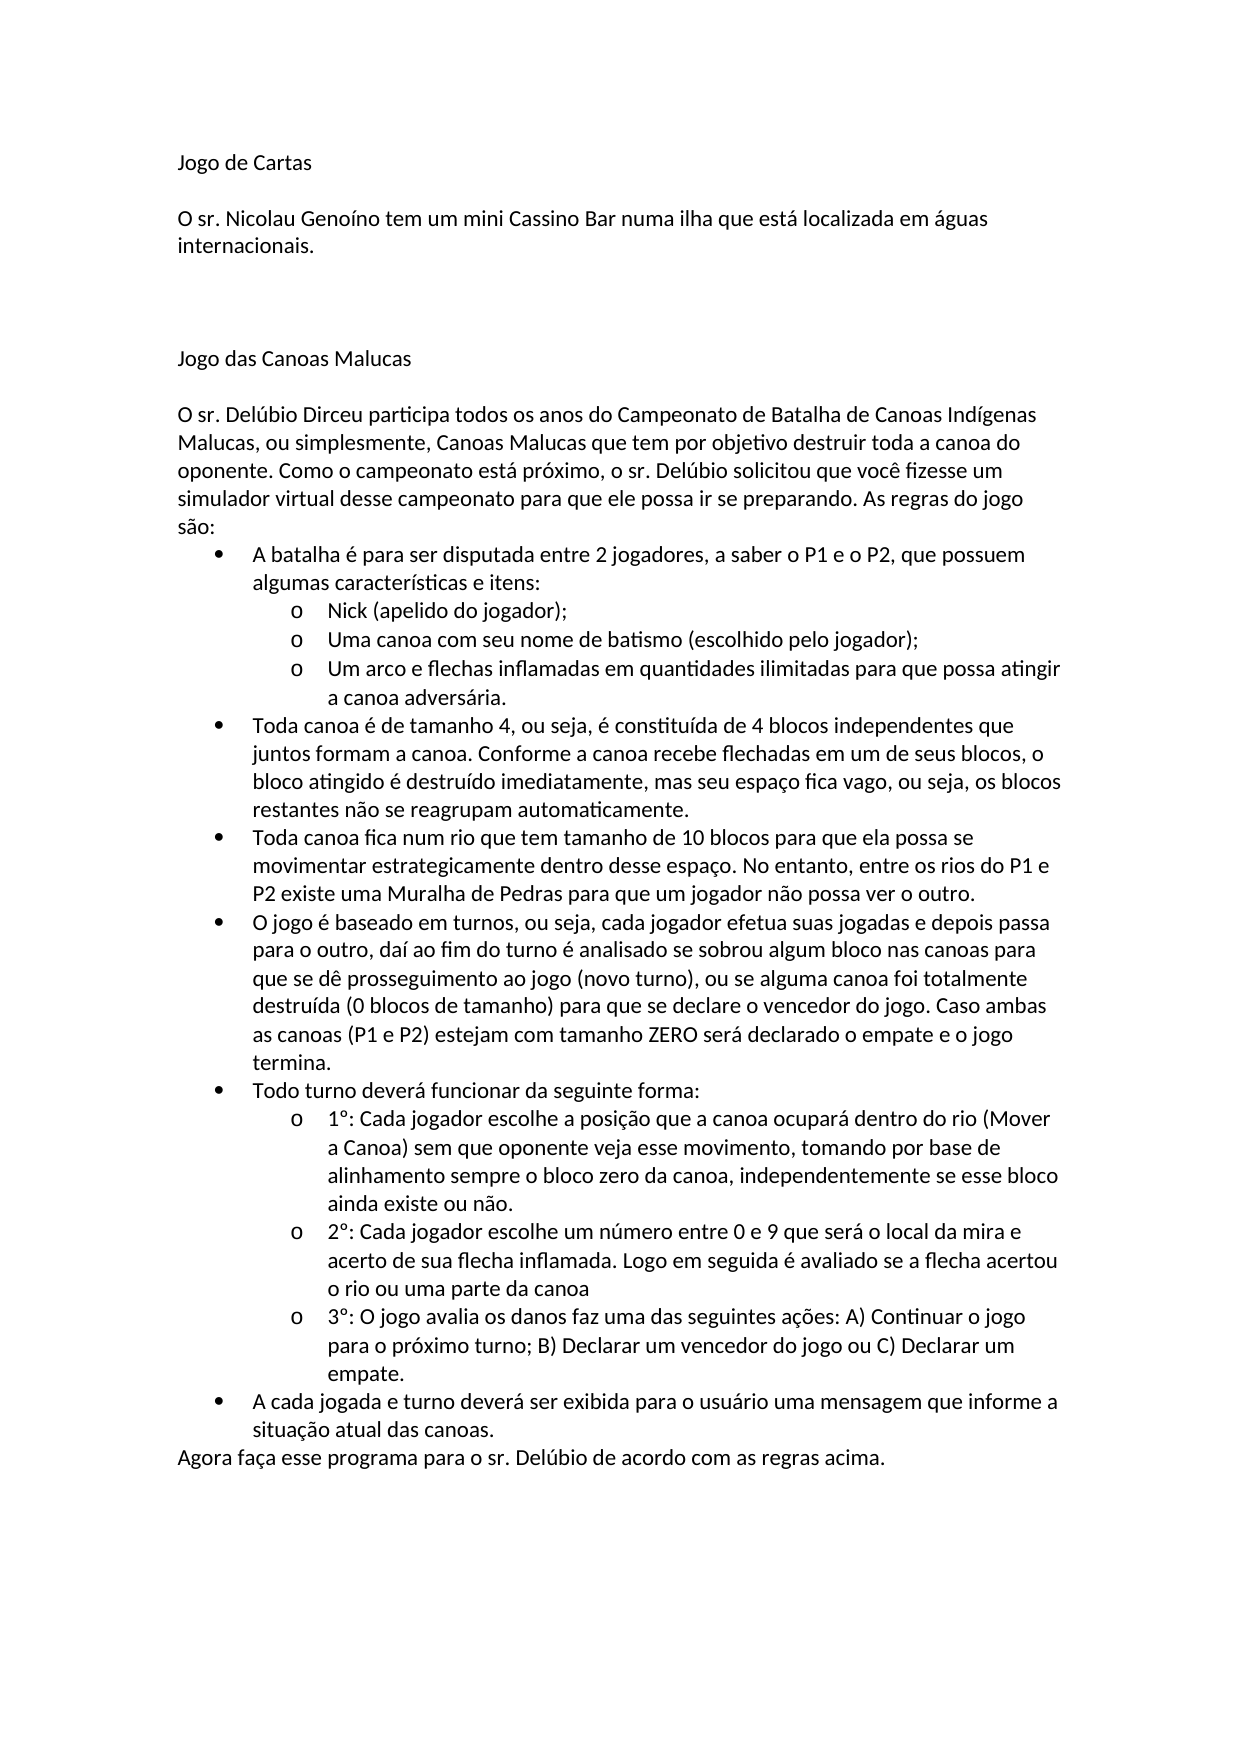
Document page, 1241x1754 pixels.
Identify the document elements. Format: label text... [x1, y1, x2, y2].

text Jogo das Canoas Malucas [177, 344, 1063, 372]
text Jogo de Cartas [177, 148, 1063, 176]
list A cada jogada e turno deverá ser exibida para o usuário uma mensagem que informe a situação atual das canoas. [215, 1387, 1063, 1443]
list Uma canoa com seu nome de batismo (escolhido pelo jogador); [290, 625, 1063, 654]
list Toda canoa fica num rio que tem tamanho de 10 blocos para que ela possa se movimentar estrategicamente dentro desse espaço. No entanto, entre os rios do P1 e P2 existe uma Muralha de Pedras para que um jogador não possa ver o outro. [215, 823, 1063, 908]
list A batalha é para ser disputada entre 2 jogadores, a saber o P1 e o P2, que possuem algumas características e itens: [215, 540, 1063, 596]
list 2º: Cada jogador escolhe um número entre 0 e 9 que será o local da mira e acerto de sua flecha inflamada. Logo em seguida é avaliado se a flecha acertou o rio ou uma parte da canoa [290, 1217, 1063, 1302]
list 1º: Cada jogador escolhe a posição que a canoa ocupará dentro do rio (Mover a Canoa) sem que oponente veja esse movimento, tomando por base de alinhamento sempre o bloco zero da canoa, independentemente se esse bloco ainda existe ou não. [290, 1104, 1063, 1217]
list O jogo é baseado em turnos, ou seja, cada jogador efetua suas jogadas e depois passa para o outro, daí ao fim do turno é analisado se sobrou algum bloco nas canoas para que se dê prosseguimento ao jogo (novo turno), ou se alguma canoa foi totalmente destruída (0 blocos de tamanho) para que se declare o vencedor do jogo. Caso ambas as canoas (P1 e P2) estejam com tamanho ZERO será declarado o empate e o jogo termina. [215, 908, 1063, 1076]
text O sr. Nicolau Genoíno tem um mini Cassino Bar numa ilha que está localizada em águas internacionais. [177, 204, 1063, 260]
list Toda canoa é de tamanho 4, ou seja, é constituída de 4 blocos independentes que juntos formam a canoa. Conforme a canoa recebe flechadas em um de seus blocos, o bloco atingido é destruído imediatamente, mas seu espaço fica vago, ou seja, os blocos restantes não se reagrupam automaticamente. [215, 711, 1063, 823]
list Todo turno deverá funcionar da seguinte forma: [215, 1076, 1063, 1104]
list 3º: O jogo avalia os danos faz uma das seguintes ações: A) Continuar o jogo para o próximo turno; B) Declarar um vencedor do jogo ou C) Declarar um empate. [290, 1302, 1063, 1387]
text Agora faça esse programa para o sr. Delúbio de acordo com as regras acima. [177, 1443, 1063, 1471]
list Nick (apelido do jogador); [290, 596, 1063, 625]
text O sr. Delúbio Dirceu participa todos os anos do Campeonato de Batalha de Canoas Indígenas Malucas, ou simplesmente, Canoas Malucas que tem por objetivo destruir toda a canoa do oponente. Como o campeonato está próximo, o sr. Delúbio solicitou que você fizesse um simulador virtual desse campeonato para que ele possa ir se preparando. As regras do jogo são: [177, 400, 1063, 540]
list Um arco e flechas inflamadas em quantidades ilimitadas para que possa atingir a canoa adversária. [290, 654, 1063, 711]
